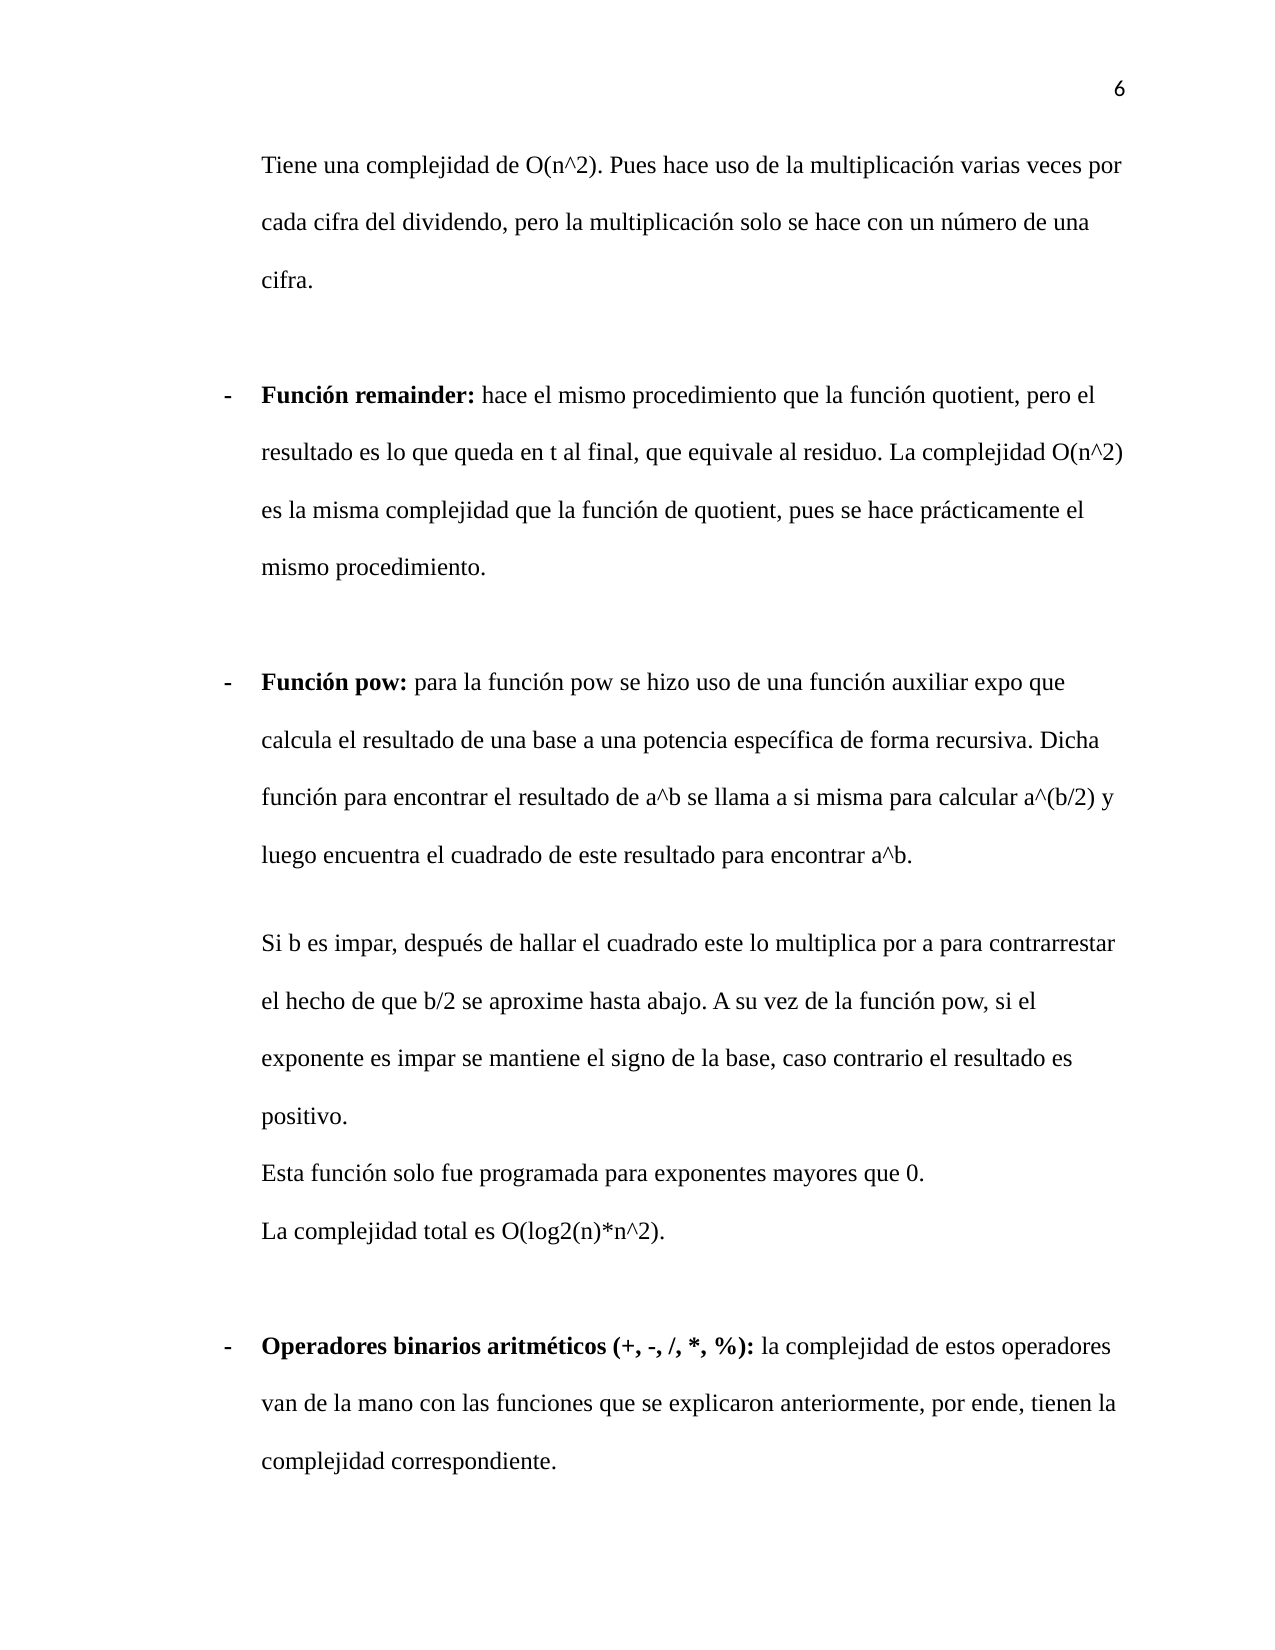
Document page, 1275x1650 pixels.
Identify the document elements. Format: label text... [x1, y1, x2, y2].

list Operadores binarios aritméticos (+, -, /, *, %): la complejidad de estos operadores van de la mano con las funciones que se explicaron anteriormente, por ende, tienen la complejidad correspondiente. [224, 1331, 1125, 1475]
list Función remainder: hace el mismo procedimiento que la función quotient, pero el resultado es lo que queda en t al final, que equivale al residuo. La complejidad O(n^2) es la misma complejidad que la función de quotient, pues se hace prácticamente el mismo procedimiento. [224, 380, 1125, 581]
list Si b es impar, después de hallar el cuadrado este lo multiplica por a para contrarrestar el hecho de que b/2 se aproxime hasta abajo. A su vez de la función pow, si el exponente es impar se mantiene el signo de la base, caso contrario el resultado es positivo. [261, 928, 1125, 1130]
list La complejidad total es O(log2(n)*n^2). [261, 1216, 1125, 1245]
list Función pow: para la función pow se hizo uso de una función auxiliar expo que calcula el resultado de una base a una potencia específica de forma recursiva. Dicha función para encontrar el resultado de a^b se llama a si misma para calcular a^(b/2) y luego encuentra el cuadrado de este resultado para encontrar a^b. [224, 667, 1125, 869]
list Esta función solo fue programada para exponentes mayores que 0. [261, 1158, 1125, 1187]
list Tiene una complejidad de O(n^2). Pues hace uso de la multiplicación varias veces por cada cifra del dividendo, pero la multiplicación solo se hace con un número de una cifra. [261, 150, 1125, 294]
